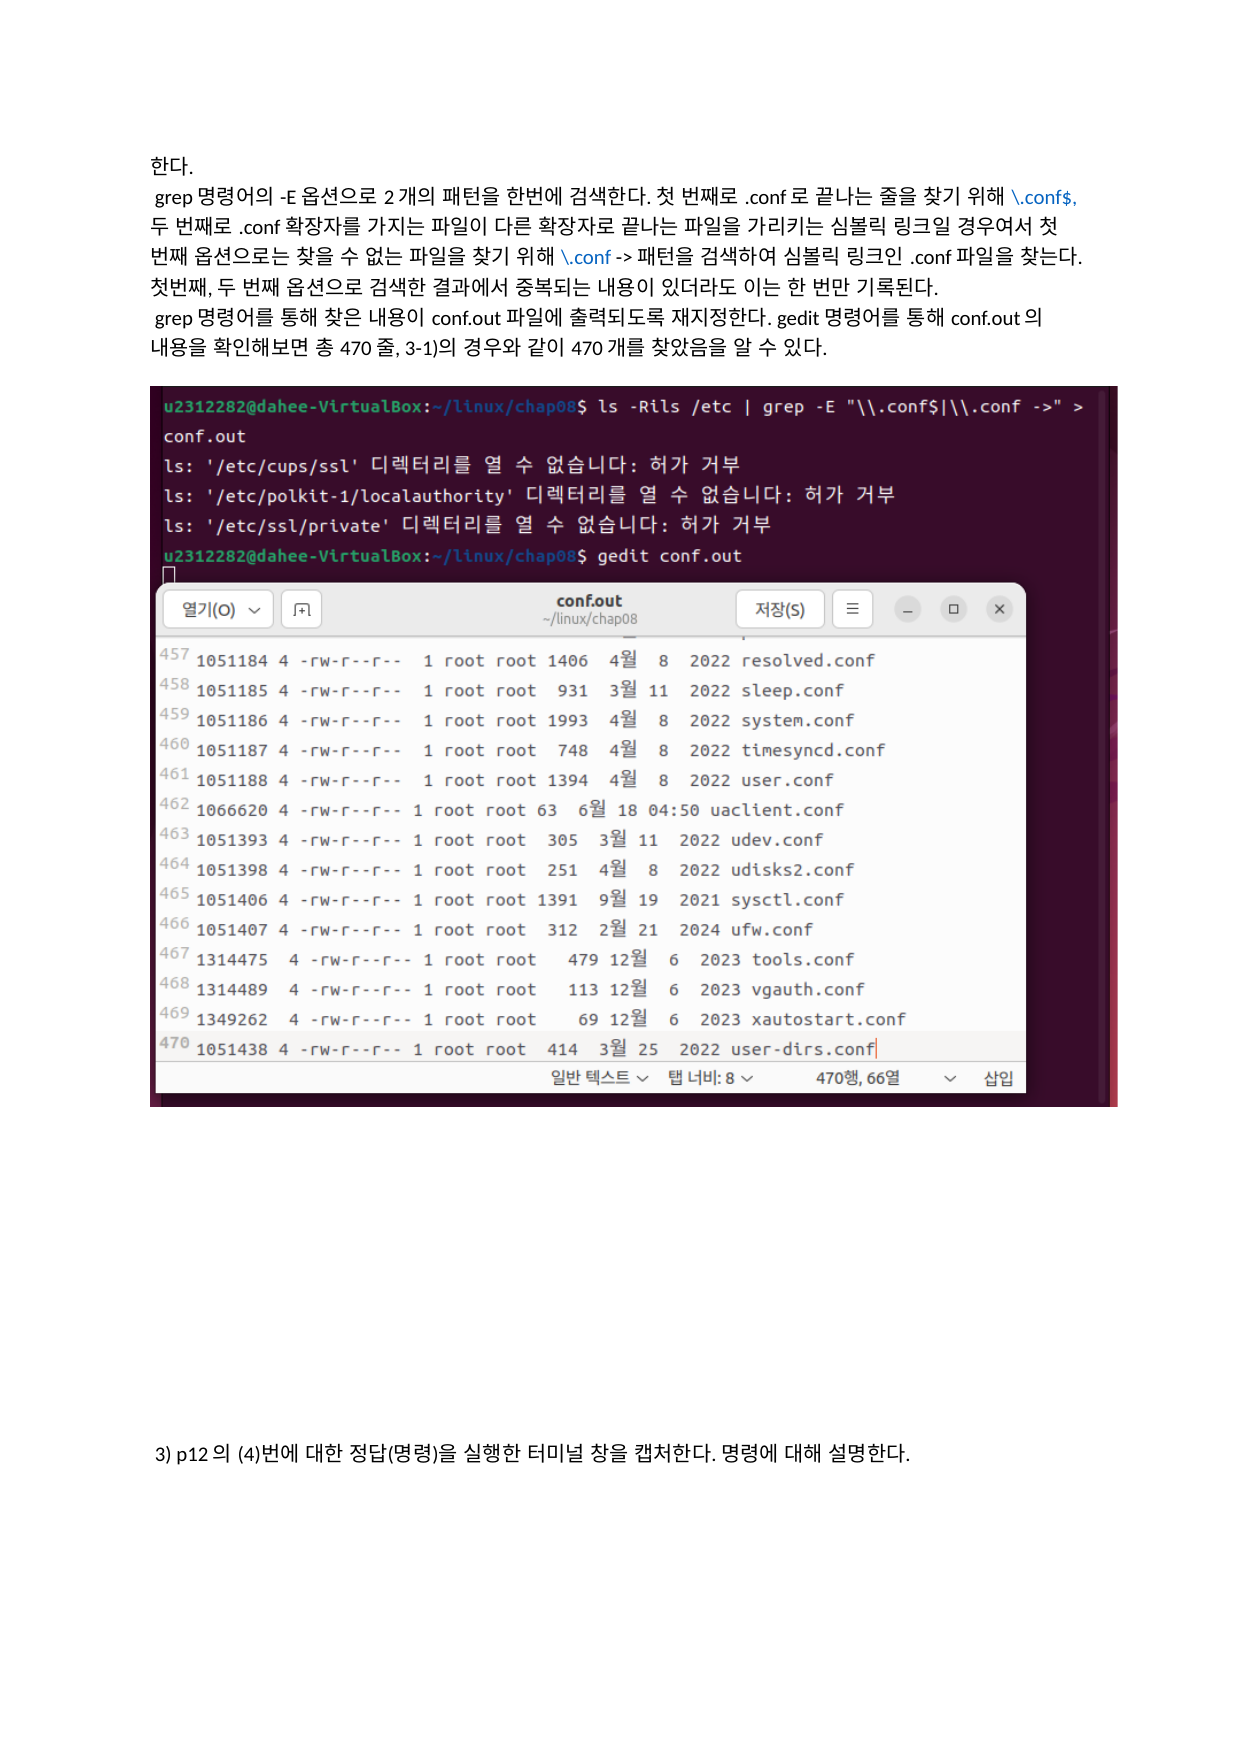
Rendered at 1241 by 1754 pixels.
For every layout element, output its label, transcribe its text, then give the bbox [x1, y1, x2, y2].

picture [150, 386, 1118, 1107]
text grep 명령어의 -E 옵션으로 2개의 패턴을 한번에 검색한다. 첫 번째로 .conf로 끝나는 줄을 찾기 위해 \.conf$, 두 번째로 .conf 확장자를 가지는 파일이 다른 확장자로 끝나는 파일을 가리키는 심볼릭 링크일 경우여서 첫 번째 옵션으로는 찾을 수 없는 파일을 찾기 위해 \.conf -> 패턴을 검색하여 심볼릭 링크인 .conf 파일을 찾는다. 첫번째, 두 번째 옵션으로 검색한 결과에서 중복되는 내용이 있더라도 이는 한 번만 기록된다. [150, 180, 1090, 301]
text grep 명령어를 통해 찾은 내용이 conf.out 파일에 출력되도록 재지정한다. gedit 명령어를 통해 conf.out의 내용을 확인해보면 총 470줄, 3-1)의 경우와 같이 470개를 찾았음을 알 수 있다. [150, 301, 1090, 361]
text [150, 150, 1090, 180]
text 3) p12의 (4)번에 대한 정답(명령)을 실행한 터미널 창을 캡처한다. 명령에 대해 설명한다. [150, 1437, 1090, 1467]
